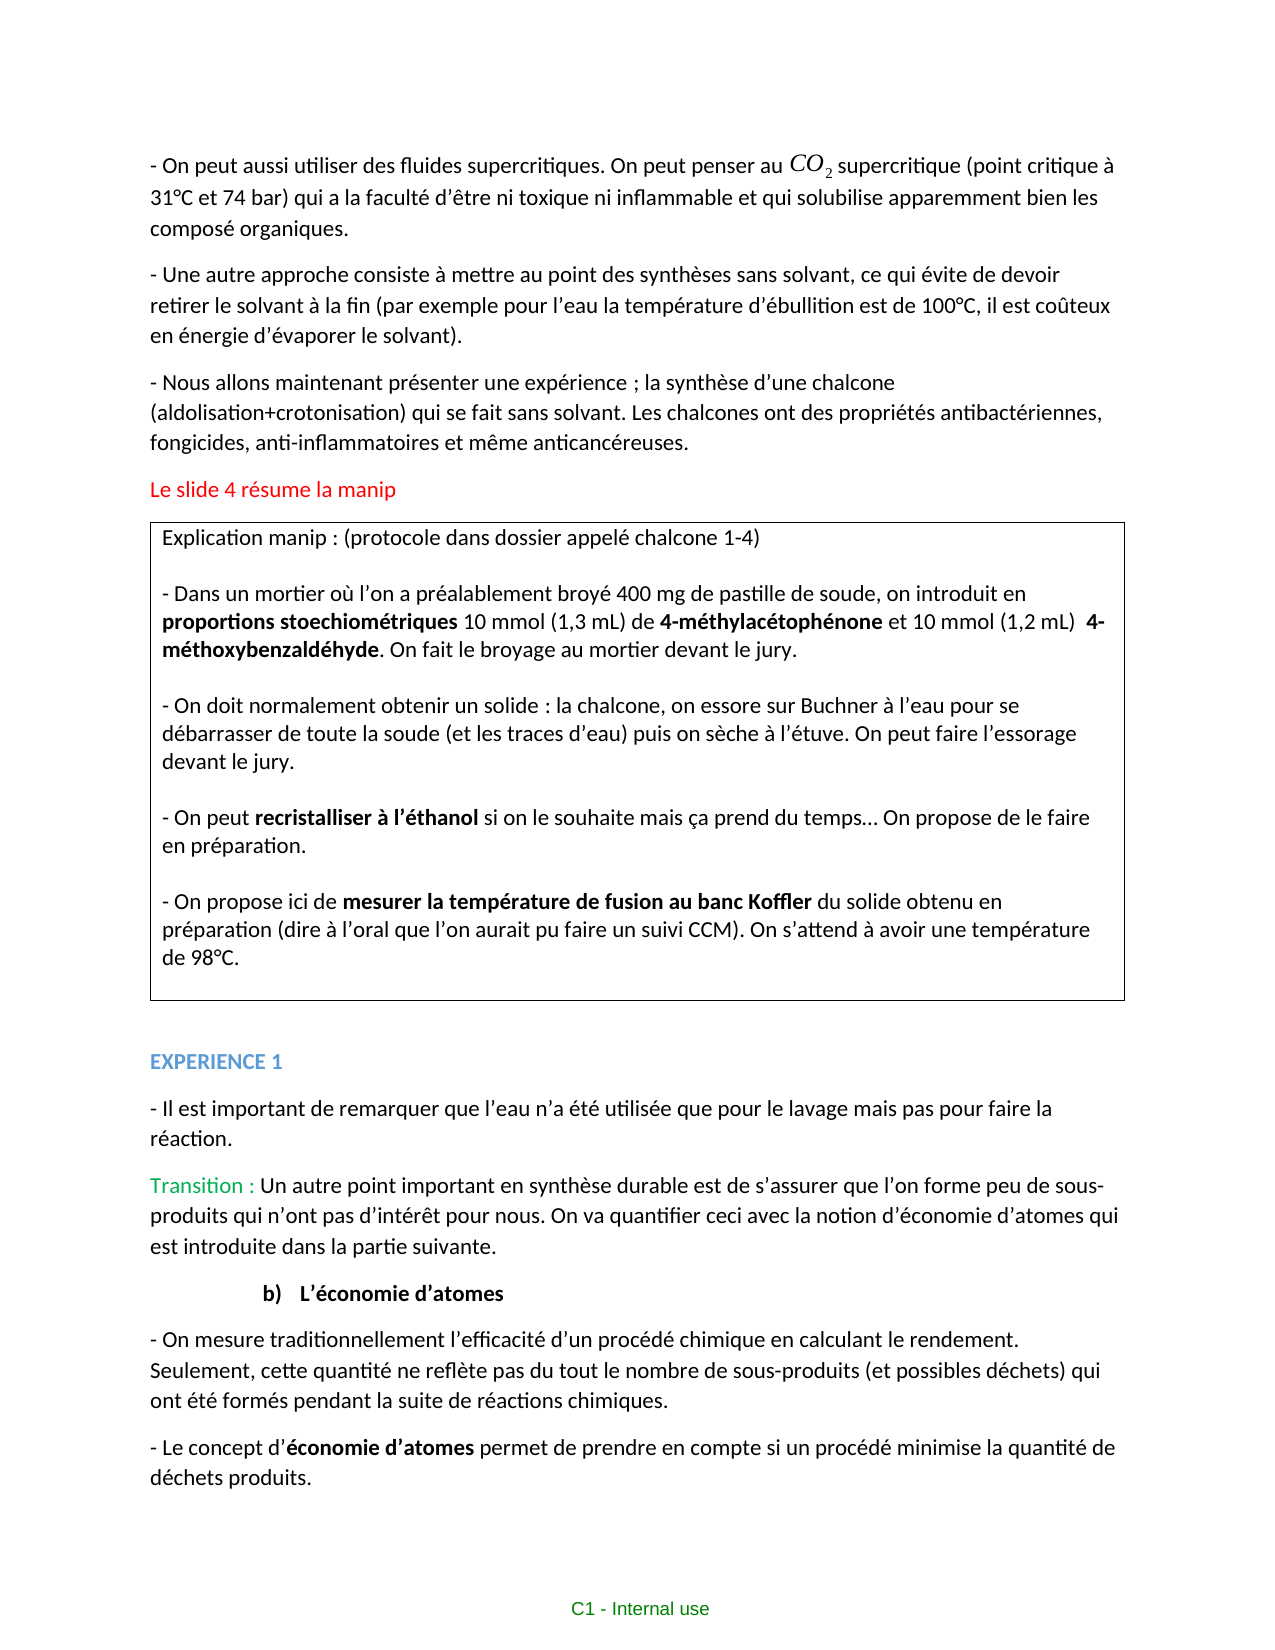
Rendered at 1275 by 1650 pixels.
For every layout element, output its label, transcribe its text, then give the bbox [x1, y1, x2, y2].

text - Nous allons maintenant présenter une expérience ; la synthèse d’une chalcone (aldolisation+crotonisation) qui se fait sans solvant. Les chalcones ont des propriétés antibactériennes, fongicides, anti-inflammatoires et même anticancéreuses. [150, 368, 1125, 456]
text - Il est important de remarquer que l’eau n’a été utilisée que pour le lavage mais pas pour faire la réaction. [150, 1094, 1125, 1152]
text Transition : Un autre point important en synthèse durable est de s’assurer que l’on forme peu de sous-produits qui n’ont pas d’intérêt pour nous. On va quantifier ceci avec la notion d’économie d’atomes qui est introduite dans la partie suivante. [150, 1171, 1125, 1260]
text - Le concept d’économie d’atomes permet de prendre en compte si un procédé minimise la quantité de déchets produits. [150, 1433, 1125, 1491]
text - On mesure traditionnellement l’efficacité d’un procédé chimique en calculant le rendement. Seulement, cette quantité ne reflète pas du tout le nombre de sous-produits (et possibles déchets) qui ont été formés pendant la suite de réactions chimiques. [150, 1326, 1125, 1414]
text - Une autre approche consiste à mettre au point des synthèses sans solvant, ce qui évite de devoir retirer le solvant à la fin (par exemple pour l’eau la température d’ébullition est de 100°C, il est coûteux en énergie d’évaporer le solvant). [150, 261, 1125, 349]
text EXPERIENCE 1 [150, 1047, 1125, 1075]
table_header Explication manip : (protocole dans dossier appelé chalcone 1-4) - Dans un mortier où l’on a préalablement broyé 400 mg de pastille de soude, on introduit en proportions stoechiométriques 10 mmol (1,3 mL) de 4-méthylacétophénone et 10 mmol (1,2 mL) 4-méthoxybenzaldéhyde. On fait le broyage au mortier devant le jury. - On doit normalement obtenir un solide : la chalcone, on essore sur Buchner à l’eau pour se débarrasser de toute la soude (et les traces d’eau) puis on sèche à l’étuve. On peut faire l’essorage devant le jury. - On peut recristalliser à l’éthanol si on le souhaite mais ça prend du temps… On propose de le faire en préparation. - On propose ici de mesurer la température de fusion au banc Koffler du solide obtenu en préparation (dire à l’oral que l’on aurait pu faire un suivi CCM). On s’attend à avoir une température de 98°C. [151, 523, 1124, 999]
text Le slide 4 résume la manip [150, 475, 1125, 503]
list L’économie d’atomes [262, 1279, 1125, 1307]
text - On peut aussi utiliser des fluides supercritiques. On peut penser au supercritique (point critique à 31°C et 74 bar) qui a la faculté d’être ni toxique ni inflammable et qui solubilise apparemment bien les composé organiques. [150, 150, 1125, 242]
